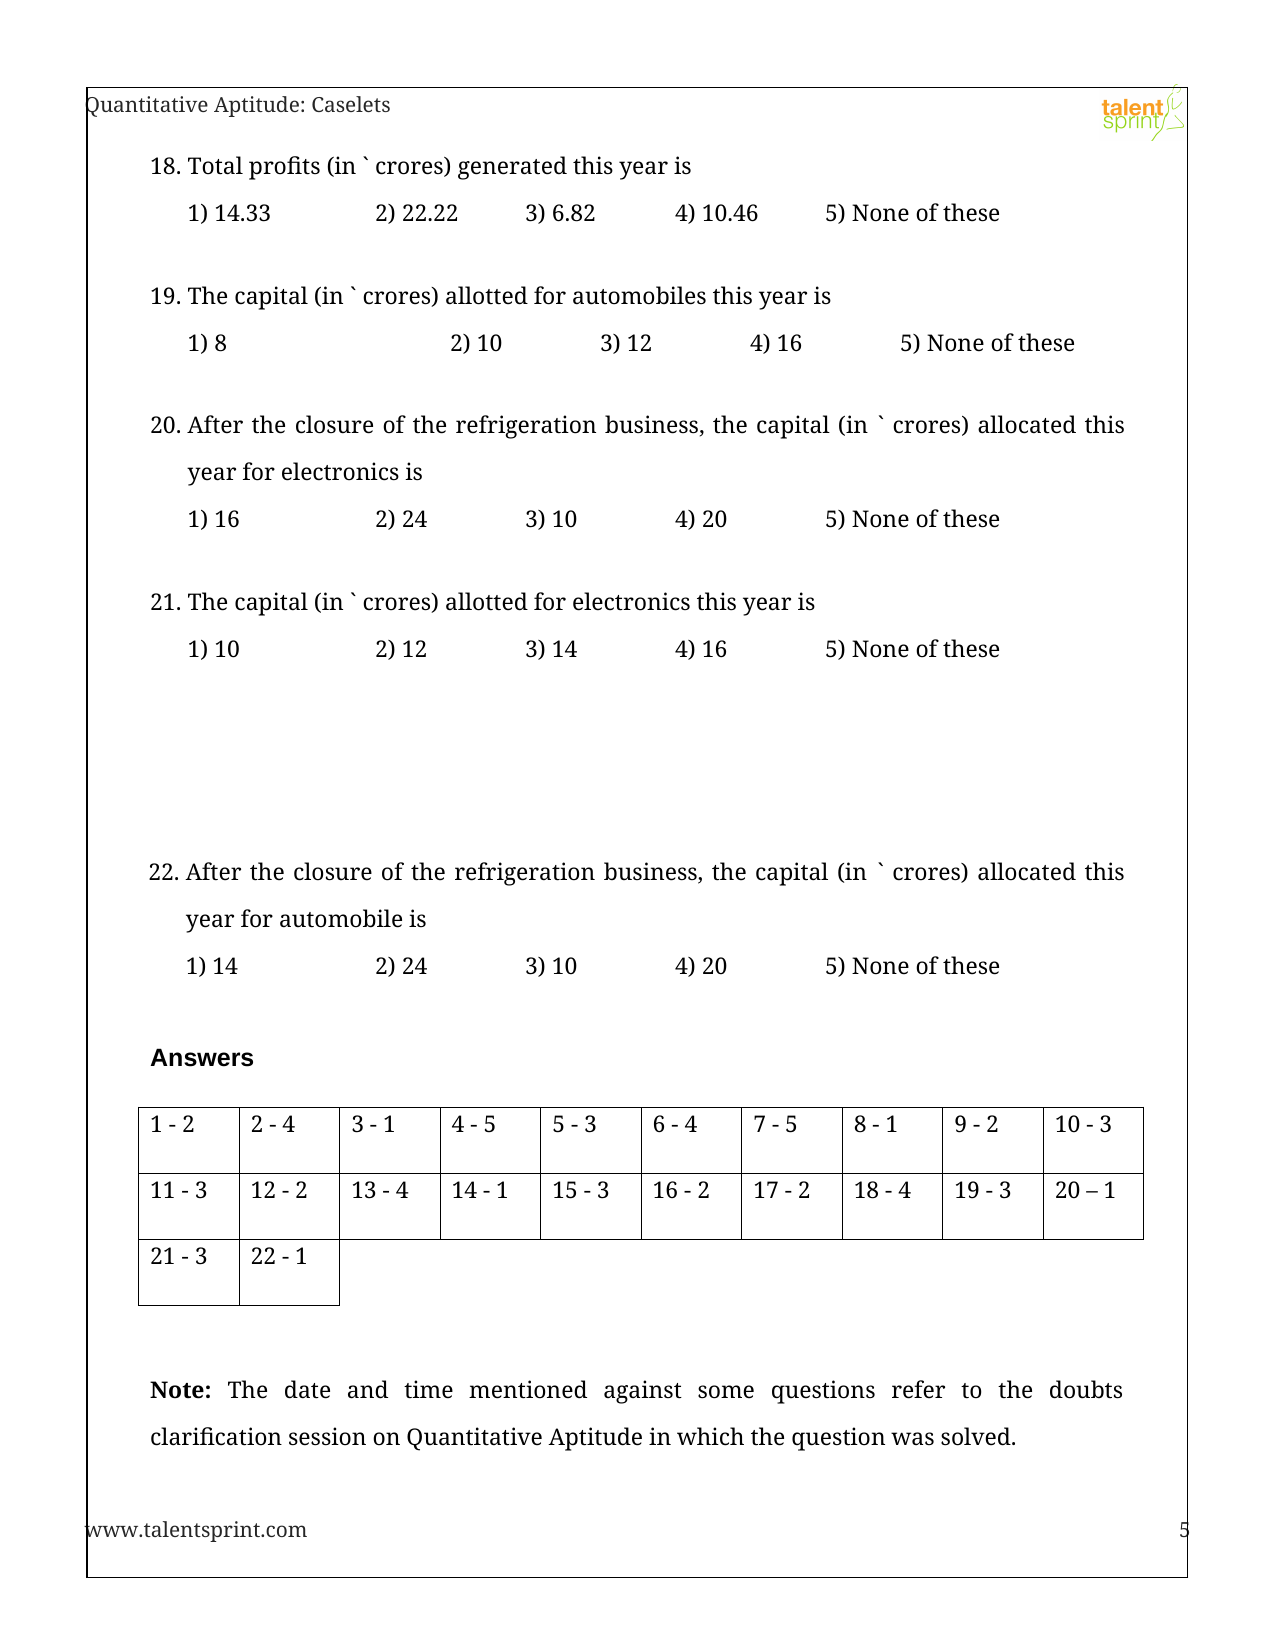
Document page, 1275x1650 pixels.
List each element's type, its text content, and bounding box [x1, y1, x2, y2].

table_header 10 - 3 [1044, 1108, 1143, 1173]
text Note: The date and time mentioned against some questions refer to the doubts clarification session on Quantitative Aptitude in which the question was solved. [150, 1374, 1125, 1452]
table_cell 21 - 3 [139, 1240, 239, 1305]
table_cell 17 - 2 [742, 1174, 842, 1239]
table_header 9 - 2 [943, 1108, 1043, 1173]
table_cell 16 - 2 [642, 1174, 741, 1239]
list After the closure of the refrigeration business, the capital (in ` crores) allocated this year for automobile is 1) 14 2) 24 3) 10 4) 20 5) None of these [148, 856, 1125, 981]
table_header 5 - 3 [541, 1108, 641, 1173]
table_cell 22 - 1 [240, 1240, 339, 1305]
table_cell 12 - 2 [240, 1174, 339, 1239]
list After the closure of the refrigeration business, the capital (in ` crores) allocated this year for electronics is 1) 16 2) 24 3) 10 4) 20 5) None of these [150, 409, 1125, 534]
picture [1098, 82, 1188, 87]
table_cell 11 - 3 [139, 1174, 239, 1239]
table_cell 14 - 1 [441, 1174, 540, 1239]
table_header 3 - 1 [340, 1108, 440, 1173]
table_header 1 - 2 [139, 1108, 239, 1173]
picture [1098, 88, 1187, 141]
table_header 4 - 5 [441, 1108, 540, 1173]
table_header 2 - 4 [240, 1108, 339, 1173]
table_header 6 - 4 [642, 1108, 741, 1173]
list Total profits (in ` crores) generated this year is 1) 14.33 2) 22.22 3) 6.82 4) 10.46 5) None of these [150, 150, 1125, 228]
text Answers [150, 1043, 1125, 1071]
list The capital (in ` crores) allotted for electronics this year is 1) 10 2) 12 3) 14 4) 16 5) None of these [150, 586, 1125, 664]
table_header 7 - 5 [742, 1108, 842, 1173]
table_cell 19 - 3 [943, 1174, 1043, 1239]
table_cell 20 – 1 [1044, 1174, 1143, 1239]
table_cell 13 - 4 [340, 1174, 440, 1239]
list The capital (in ` crores) allotted for automobiles this year is 1) 8 2) 10 3) 12 4) 16 5) None of these [150, 280, 1125, 358]
table_cell 18 - 4 [843, 1174, 942, 1239]
table_header 8 - 1 [843, 1108, 942, 1173]
table_cell 15 - 3 [541, 1174, 641, 1239]
